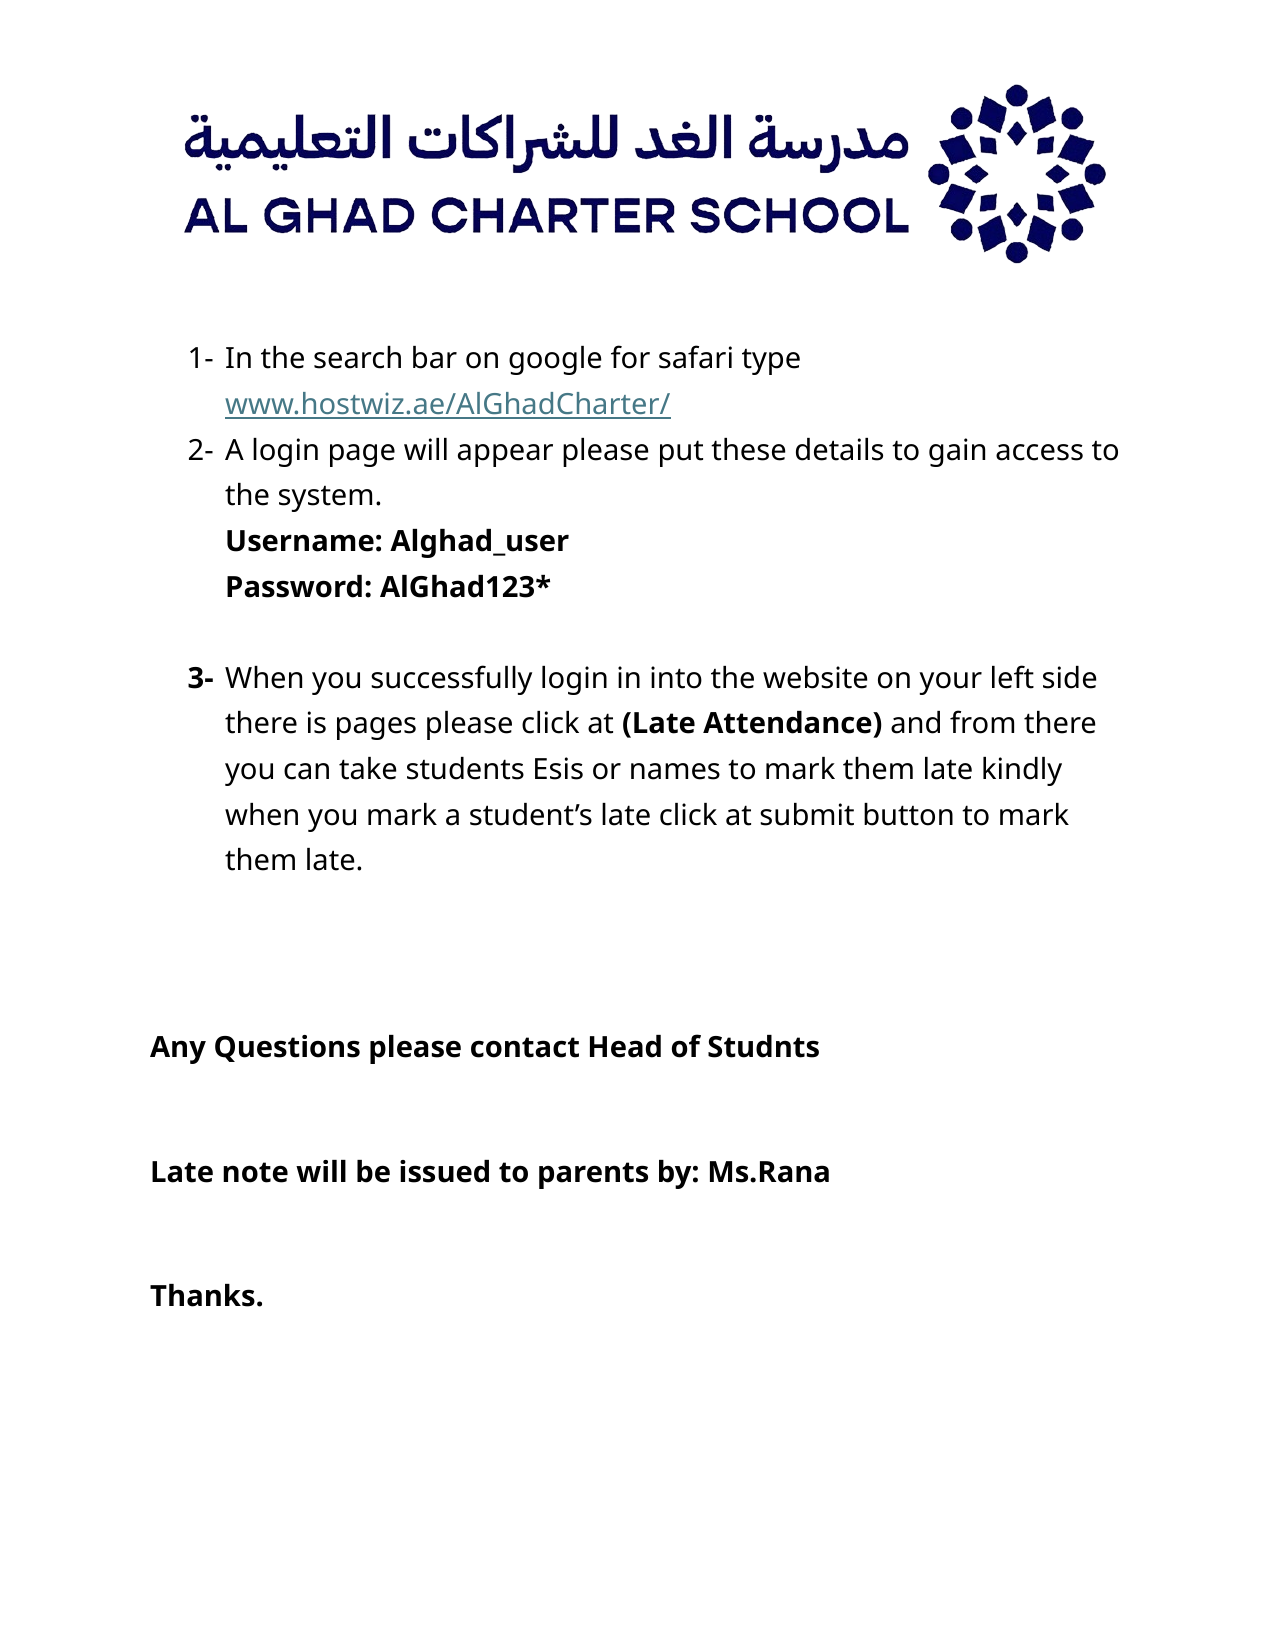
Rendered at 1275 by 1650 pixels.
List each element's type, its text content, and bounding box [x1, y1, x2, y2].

list In the search bar on google for safari type www.hostwiz.ae/AlGhadCharter/ [187, 338, 1125, 423]
list Password: AlGhad123* [225, 566, 1125, 606]
picture [150, 73, 1125, 276]
list A login page will appear please put these details to gain access to the system. [187, 429, 1125, 514]
text Any Questions please contact Head of Studnts [150, 1027, 1125, 1066]
list When you successfully login in into the website on your left side there is pages please click at (Late Attendance) and from there you can take students Esis or names to mark them late kindly when you mark a student’s late click at submit button to mark them late. [187, 657, 1125, 879]
text Late note will be issued to parents by: Ms.Rana [150, 1151, 1125, 1191]
list Username: Alghad_user [225, 520, 1125, 560]
text Thanks. [150, 1276, 1125, 1315]
